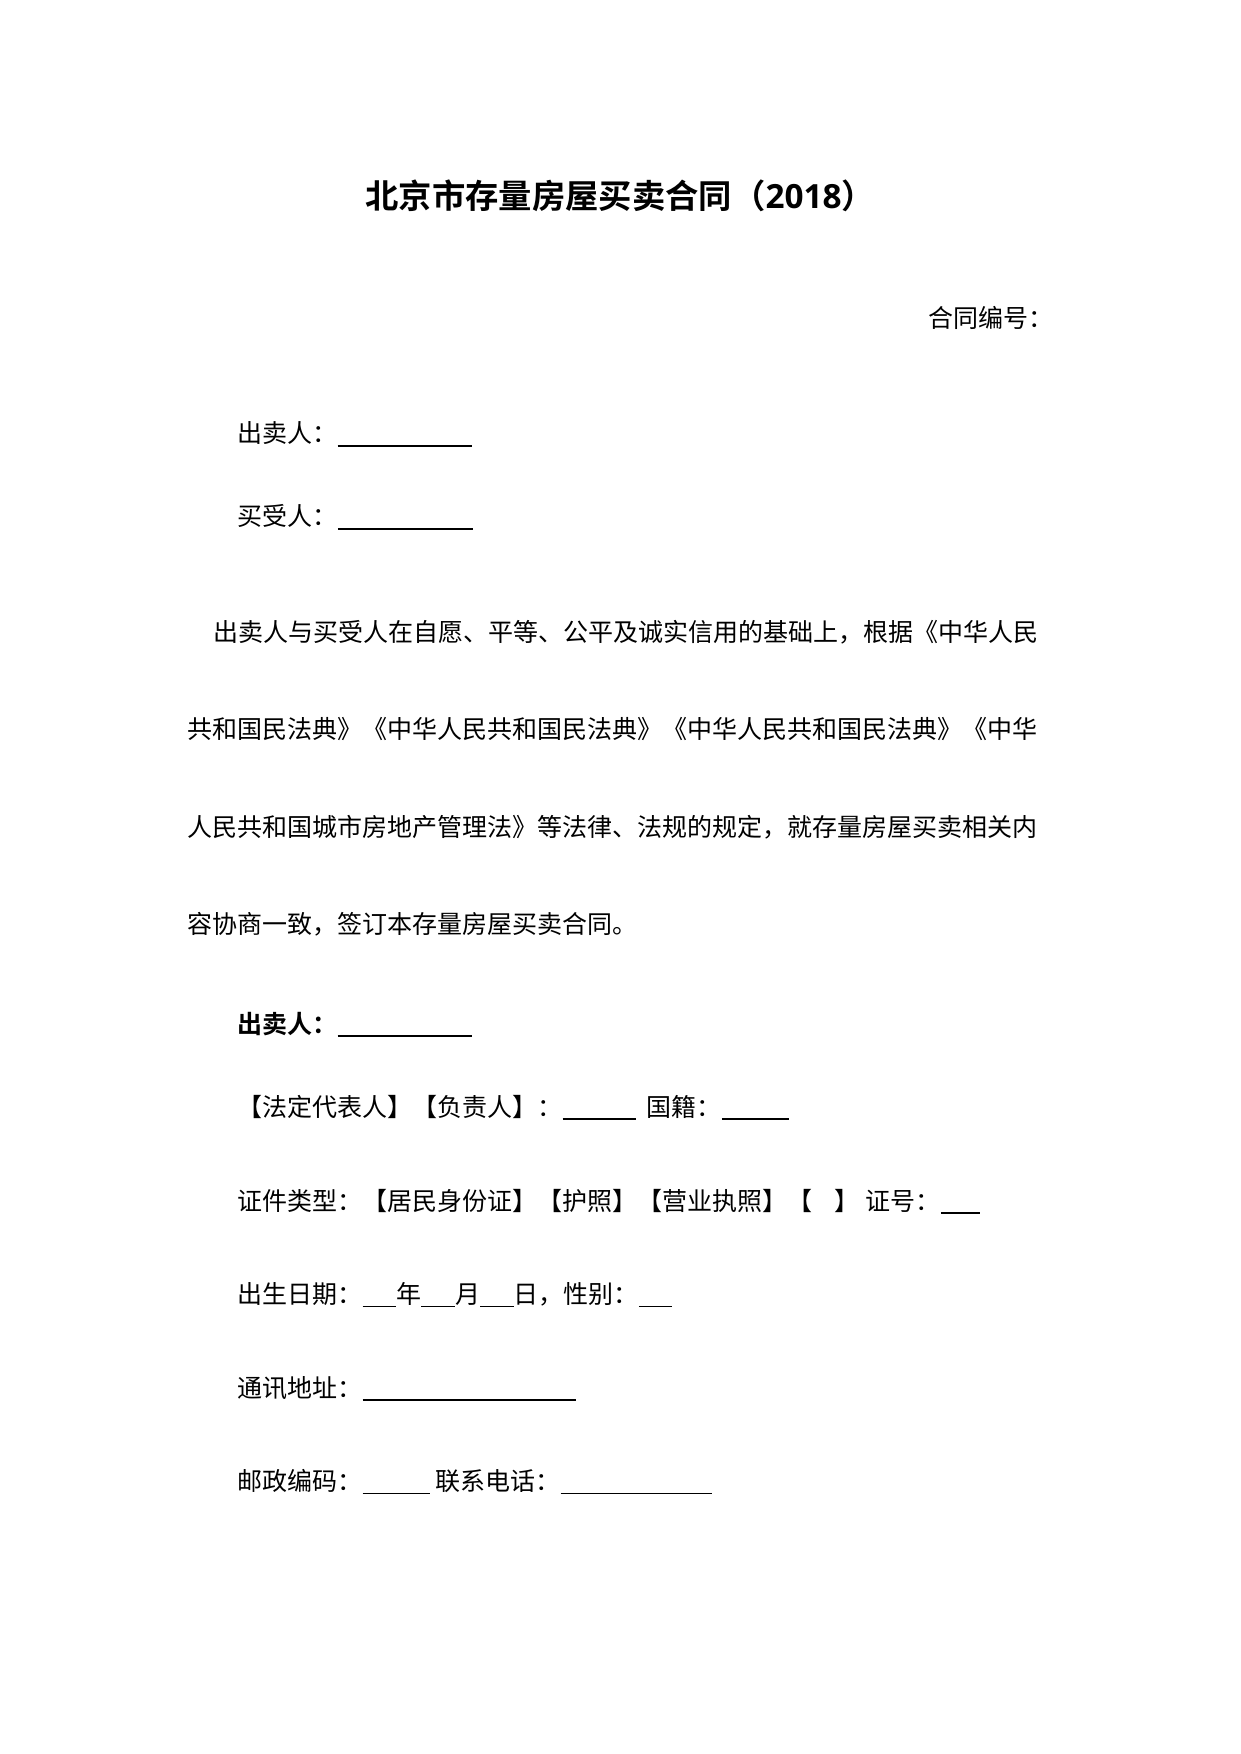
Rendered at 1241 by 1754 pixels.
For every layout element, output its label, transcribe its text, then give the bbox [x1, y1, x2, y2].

text 证件类型：【居民身份证】【护照】【营业执照】【 】 证号： [187, 1167, 1053, 1232]
text 邮政编码： 联系电话： [187, 1447, 1053, 1512]
text 【法定代表人】【负责人】： 国籍： [187, 1073, 1053, 1138]
subtitle 北京市存量房屋买卖合同（2018） [187, 162, 1053, 227]
text 出卖人： [187, 399, 1053, 464]
text 出卖人： [187, 990, 1053, 1055]
text 通讯地址： [187, 1354, 1053, 1419]
text 出生日期： 年 月 日，性别： [187, 1260, 1053, 1325]
text 买受人： [187, 482, 1053, 547]
text 出卖人与买受人在自愿、平等、公平及诚实信用的基础上，根据《中华人民共和国民法典》《中华人民共和国民法典》《中华人民共和国民法典》《中华人民共和国城市房地产管理法》等法律、法规的规定，就存量房屋买卖相关内容协商一致，签订本存量房屋买卖合同。 [187, 598, 1053, 956]
text 合同编号： [187, 284, 1053, 349]
